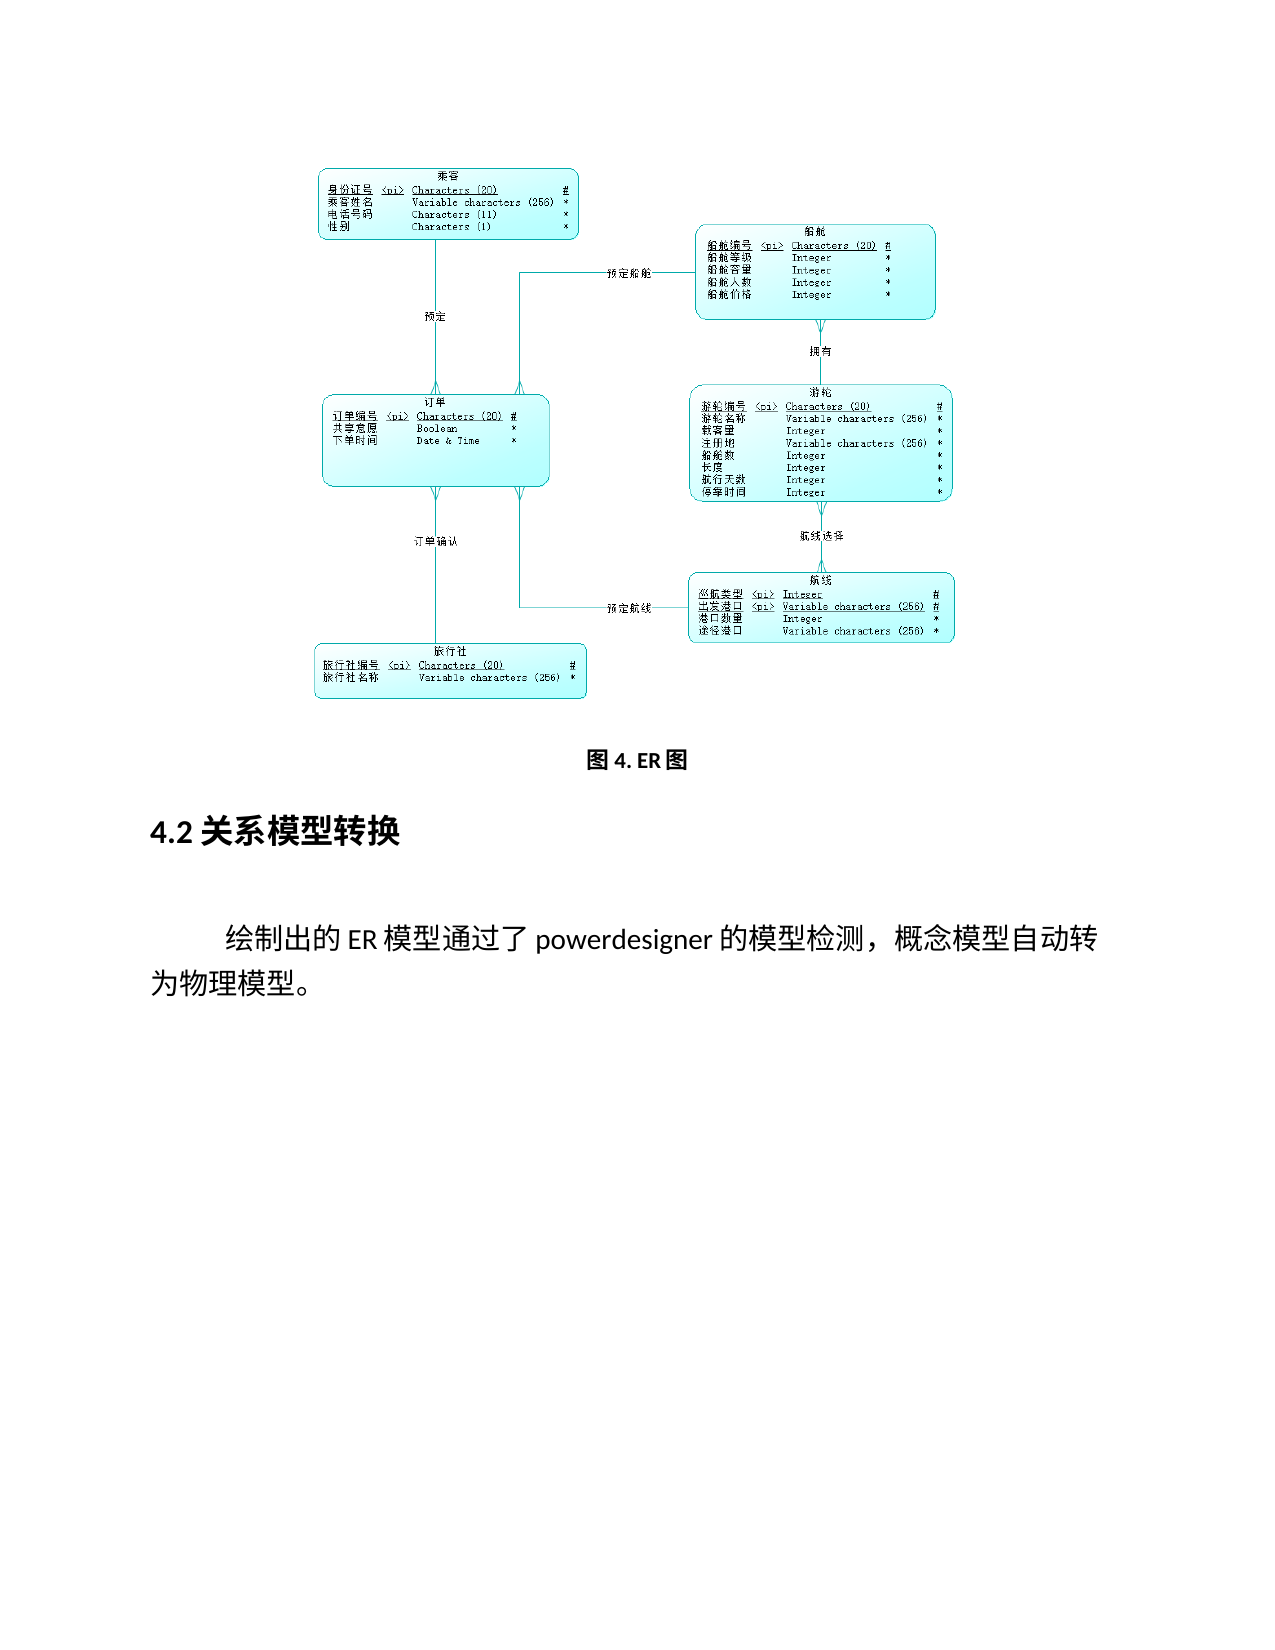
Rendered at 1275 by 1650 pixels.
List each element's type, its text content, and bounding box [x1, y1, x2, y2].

text 图4. ER图 [150, 742, 1125, 775]
text 绘制出的ER模型通过了powerdesigner的模型检测，概念模型自动转为物理模型。 [150, 915, 1125, 1003]
subtitle 4.2 关系模型转换 [150, 805, 1125, 853]
picture [306, 150, 969, 723]
